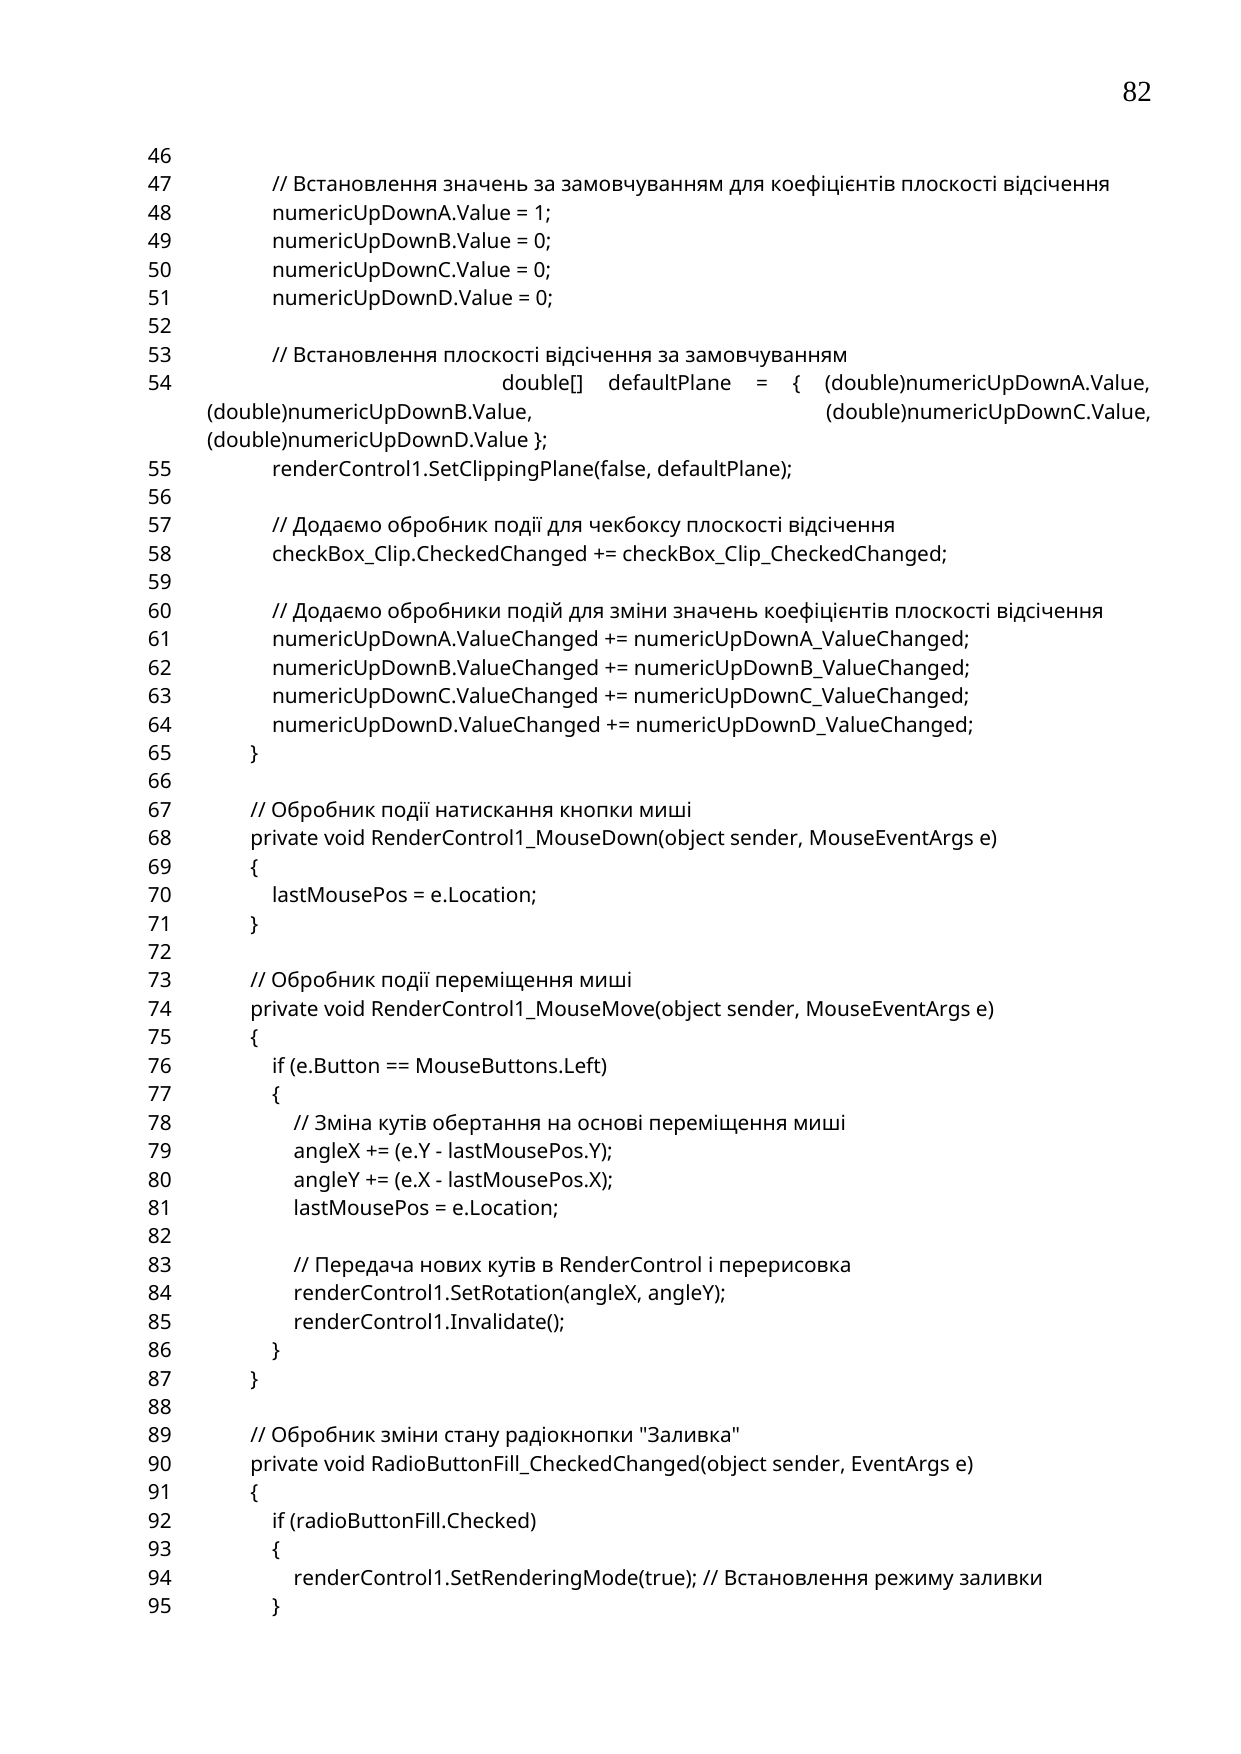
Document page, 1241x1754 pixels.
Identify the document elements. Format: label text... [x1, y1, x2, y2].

list } [148, 1364, 1152, 1392]
list private void RenderControl1_MouseMove(object sender, MouseEventArgs e) [148, 994, 1152, 1022]
list // Додаємо обробник події для чекбоксу плоскості відсічення [148, 511, 1152, 539]
list lastMousePos = e.Location; [148, 880, 1152, 909]
list } [148, 1591, 1152, 1620]
list numericUpDownD.Value = 0; [148, 283, 1152, 312]
list // Додаємо обробники подій для зміни значень коефіцієнтів плоскості відсічення [148, 596, 1152, 624]
list { [148, 1477, 1152, 1506]
list if (radioButtonFill.Checked) [148, 1506, 1152, 1534]
list } [148, 909, 1152, 937]
list // Зміна кутів обертання на основі переміщення миші [148, 1108, 1152, 1136]
list lastMousePos = e.Location; [148, 1193, 1152, 1222]
list renderControl1.SetRenderingMode(true); // Встановлення режиму заливки [148, 1563, 1152, 1591]
list // Передача нових кутів в RenderControl і перерисовка [148, 1250, 1152, 1278]
list numericUpDownC.ValueChanged += numericUpDownC_ValueChanged; [148, 681, 1152, 710]
list numericUpDownA.ValueChanged += numericUpDownA_ValueChanged; [148, 624, 1152, 653]
list { [148, 1534, 1152, 1563]
list numericUpDownD.ValueChanged += numericUpDownD_ValueChanged; [148, 710, 1152, 738]
list numericUpDownB.ValueChanged += numericUpDownB_ValueChanged; [148, 653, 1152, 681]
list private void RenderControl1_MouseDown(object sender, MouseEventArgs e) [148, 823, 1152, 852]
list // Обробник події переміщення миші [148, 966, 1152, 994]
list { [148, 1079, 1152, 1108]
list double[] defaultPlane = { (double)numericUpDownA.Value, (double)numericUpDownB.Value, (double)numericUpDownC.Value, (double)numericUpDownD.Value }; [148, 368, 1152, 454]
list checkBox_Clip.CheckedChanged += checkBox_Clip_CheckedChanged; [148, 539, 1152, 567]
list renderControl1.Invalidate(); [148, 1307, 1152, 1335]
list { [148, 852, 1152, 880]
list if (e.Button == MouseButtons.Left) [148, 1051, 1152, 1079]
list // Обробник зміни стану радіокнопки "Заливка" [148, 1421, 1152, 1449]
list numericUpDownA.Value = 1; [148, 198, 1152, 226]
list angleX += (e.Y - lastMousePos.Y); [148, 1136, 1152, 1165]
list // Обробник події натискання кнопки миші [148, 795, 1152, 823]
list // Встановлення значень за замовчуванням для коефіцієнтів плоскості відсічення [148, 169, 1152, 198]
list } [148, 738, 1152, 767]
list renderControl1.SetClippingPlane(false, defaultPlane); [148, 454, 1152, 482]
list numericUpDownB.Value = 0; [148, 226, 1152, 255]
list // Встановлення плоскості відсічення за замовчуванням [148, 340, 1152, 368]
list angleY += (e.X - lastMousePos.X); [148, 1165, 1152, 1193]
list private void RadioButtonFill_CheckedChanged(object sender, EventArgs e) [148, 1449, 1152, 1477]
list { [148, 1022, 1152, 1051]
list renderControl1.SetRotation(angleX, angleY); [148, 1278, 1152, 1307]
list } [148, 1335, 1152, 1364]
list numericUpDownC.Value = 0; [148, 255, 1152, 283]
